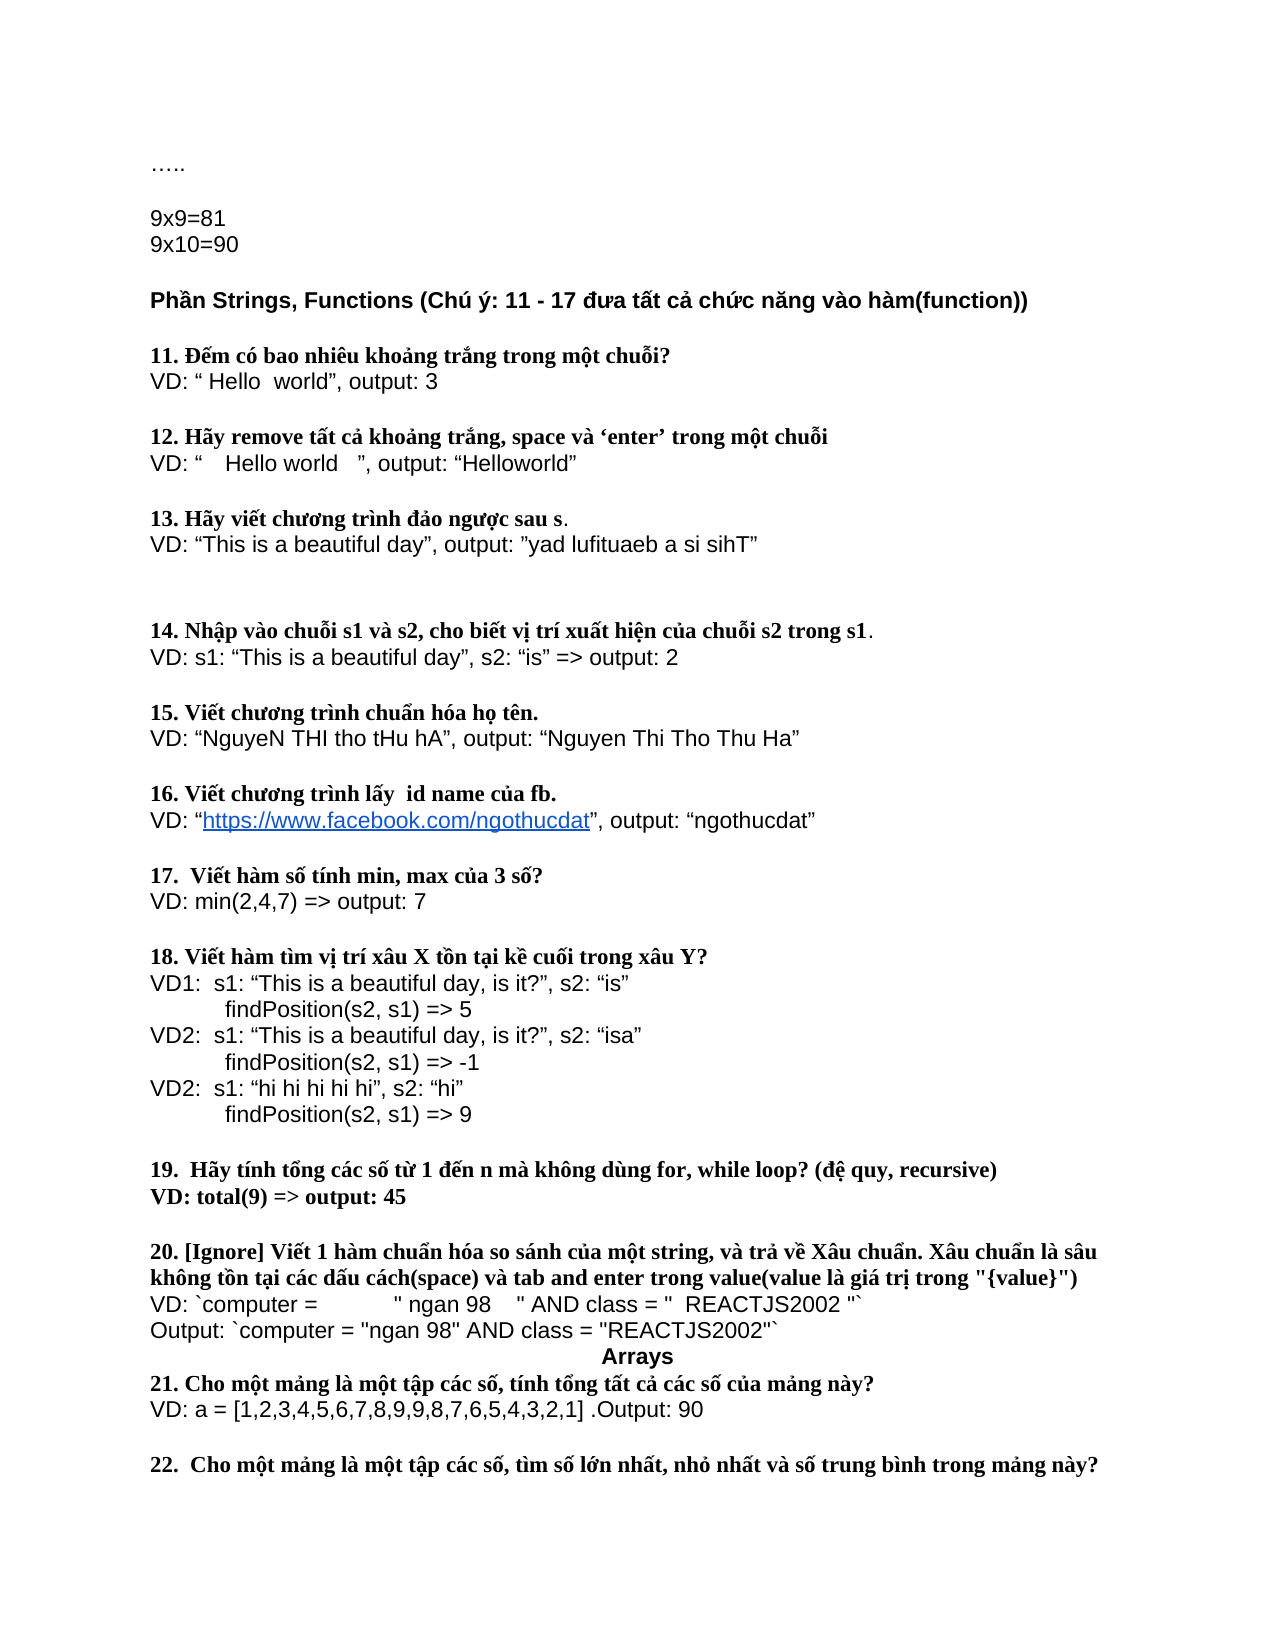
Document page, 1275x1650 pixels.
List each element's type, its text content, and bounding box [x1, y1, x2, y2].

text VD2: s1: “This is a beautiful day, is it?”, s2: “isa” [150, 1022, 1125, 1049]
text 11. Đếm có bao nhiêu khoảng trắng trong một chuỗi? VD: “ Hello world”, output: 3 [150, 342, 1125, 394]
text VD: “ Hello world ”, output: “Helloworld” [150, 449, 1125, 476]
text 17. Viết hàm số tính min, max của 3 số? [150, 862, 1125, 888]
text findPosition(s2, s1) => 9 [150, 1101, 1125, 1128]
text 12. Hãy remove tất cả khoảng trắng, space và ‘enter’ trong một chuỗi [150, 423, 1125, 449]
text VD: `computer = " ngan 98 " AND class = " REACTJS2002 "` [150, 1291, 1125, 1317]
text 15. Viết chương trình chuẩn hóa họ tên. [150, 699, 1125, 725]
text VD1: s1: “This is a beautiful day, is it?”, s2: “is” [150, 969, 1125, 996]
text 13. Hãy viết chương trình đảo ngược sau s. [150, 504, 1125, 531]
text Arrays [150, 1343, 1125, 1370]
text Phần Strings, Functions (Chú ý: 11 - 17 đưa tất cả chức năng vào hàm(function)) [150, 287, 1125, 313]
text 22. Cho một mảng là một tập các số, tìm số lớn nhất, nhỏ nhất và số trung bình trong mảng này? [150, 1451, 1125, 1477]
text VD: a = [1,2,3,4,5,6,7,8,9,9,8,7,6,5,4,3,2,1] .Output: 90 [150, 1396, 1125, 1422]
text Output: `computer = "ngan 98" AND class = "REACTJS2002"` [150, 1317, 1125, 1343]
text VD2: s1: “hi hi hi hi hi”, s2: “hi” [150, 1075, 1125, 1101]
text 20. [Ignore] Viết 1 hàm chuẩn hóa so sánh của một string, và trả về Xâu chuẩn. Xâu chuẩn là sâu không tồn tại các dấu cách(space) và tab and enter trong value(value là giá trị trong "{value}") [150, 1238, 1125, 1291]
text ….. [150, 150, 1125, 176]
text findPosition(s2, s1) => -1 [150, 1049, 1125, 1075]
text VD: min(2,4,7) => output: 7 [150, 888, 1125, 914]
text 18. Viết hàm tìm vị trí xâu X tồn tại kề cuối trong xâu Y? [150, 943, 1125, 969]
text VD: “NguyeN THI tho tHu hA”, output: “Nguyen Thi Tho Thu Ha” [150, 725, 1125, 752]
text 9x9=81 [150, 205, 1125, 231]
text VD: “This is a beautiful day”, output: ”yad lufituaeb a si sihT” [150, 531, 1125, 617]
text VD: “https://www.facebook.com/ngothucdat”, output: “ngothucdat” [150, 807, 1125, 833]
text findPosition(s2, s1) => 5 [150, 996, 1125, 1022]
text 16. Viết chương trình lấy id name của fb. [150, 780, 1125, 807]
text VD: s1: “This is a beautiful day”, s2: “is” => output: 2 [150, 644, 1125, 670]
text 19. Hãy tính tổng các số từ 1 đến n mà không dùng for, while loop? (đệ quy, recursive) VD: total(9) => output: 45 [150, 1156, 1125, 1209]
text 9x10=90 [150, 231, 1125, 258]
text 14. Nhập vào chuỗi s1 và s2, cho biết vị trí xuất hiện của chuỗi s2 trong s1. [150, 617, 1125, 644]
text 21. Cho một mảng là một tập các số, tính tổng tất cả các số của mảng này? [150, 1370, 1125, 1396]
